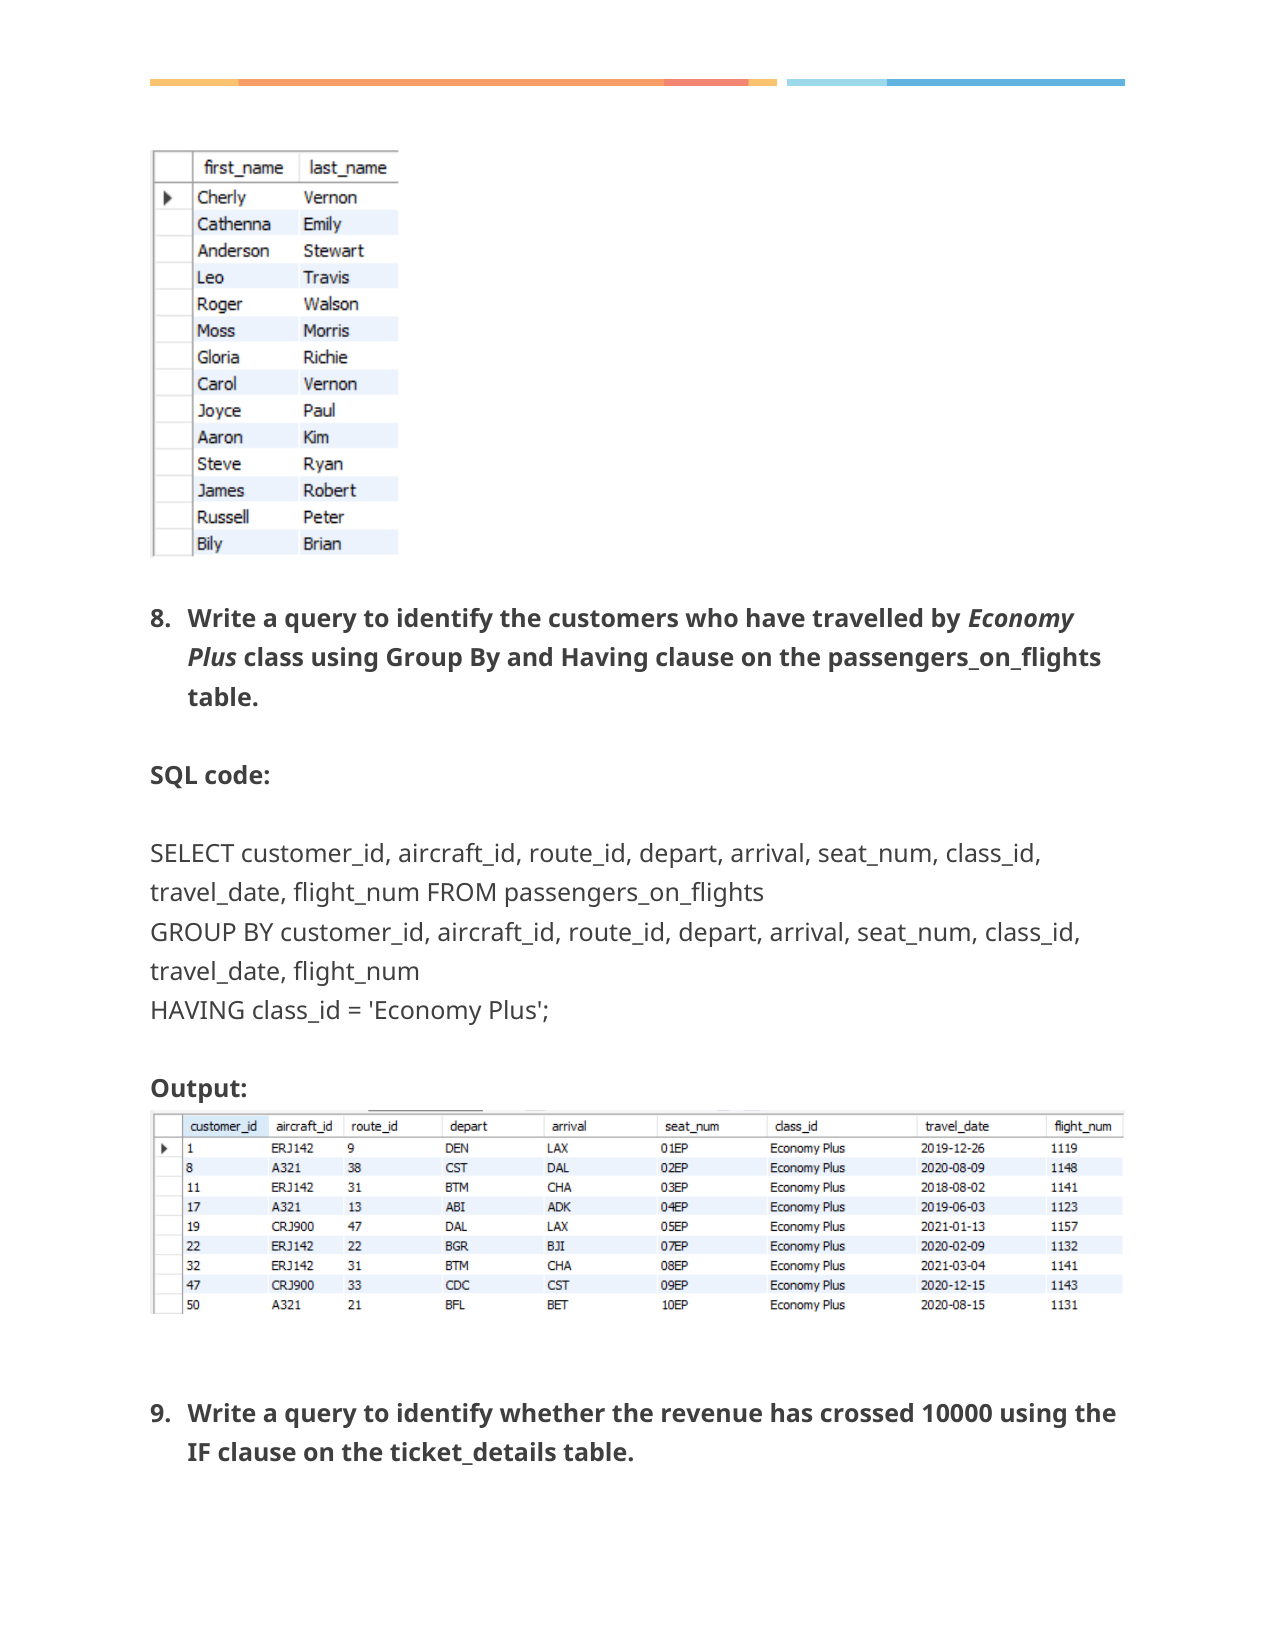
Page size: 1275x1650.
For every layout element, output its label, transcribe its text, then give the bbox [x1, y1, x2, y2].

text HAVING class_id = 'Economy Plus'; [150, 992, 1125, 1027]
text SQL code: [150, 757, 1125, 792]
picture [150, 1110, 1125, 1314]
text GROUP BY customer_id, aircraft_id, route_id, depart, arrival, seat_num, class_id, travel_date, flight_num [150, 914, 1125, 987]
text Output: [150, 1071, 1125, 1105]
list Write a query to identify the customers who have travelled by Economy Plus class using Group By and Having clause on the passengers_on_flights table. [150, 601, 1125, 713]
list Write a query to identify whether the revenue has crossed 10000 using the IF clause on the ticket_details table. [150, 1396, 1125, 1469]
text SELECT customer_id, aircraft_id, route_id, depart, arrival, seat_num, class_id, travel_date, flight_num FROM passengers_on_flights [150, 836, 1125, 909]
picture [150, 150, 399, 558]
picture [150, 79, 1125, 86]
